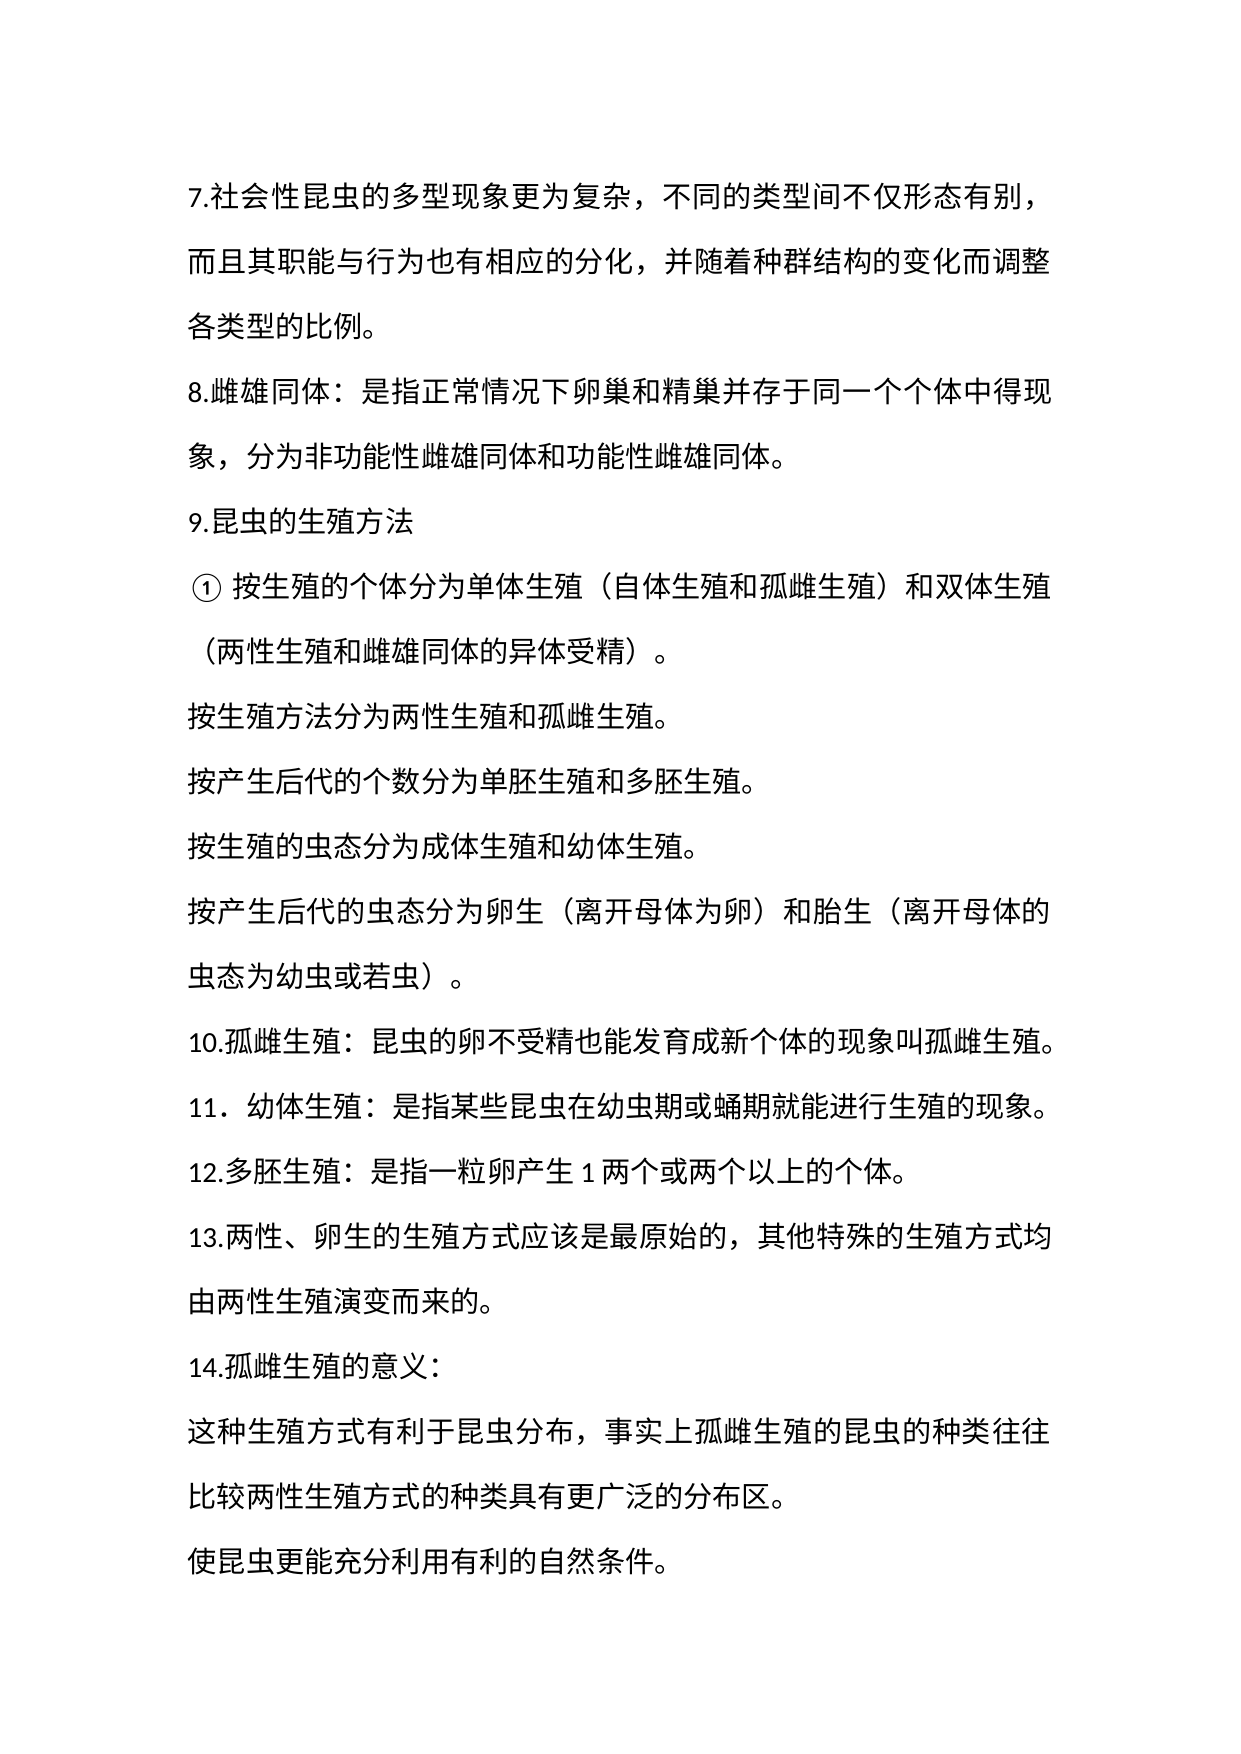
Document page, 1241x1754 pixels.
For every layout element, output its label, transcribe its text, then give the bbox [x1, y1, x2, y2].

text 按生殖方法分为两性生殖和孤雌生殖。 [187, 682, 1053, 747]
text 12.多胚生殖：是指一粒卵产生1两个或两个以上的个体。 [187, 1137, 1053, 1202]
text 7.社会性昆虫的多型现象更为复杂，不同的类型间不仅形态有别，而且其职能与行为也有相应的分化，并随着种群结构的变化而调整各类型的比例。 [187, 162, 1053, 357]
text 11．幼体生殖：是指某些昆虫在幼虫期或蛹期就能进行生殖的现象。 [187, 1072, 1053, 1137]
text ①按生殖的个体分为单体生殖（自体生殖和孤雌生殖）和双体生殖（两性生殖和雌雄同体的异体受精）。 [187, 552, 1053, 682]
text 按产生后代的虫态分为卵生（离开母体为卵）和胎生（离开母体的虫态为幼虫或若虫）。 [187, 877, 1053, 1007]
text 8.雌雄同体：是指正常情况下卵巢和精巢并存于同一个个体中得现象，分为非功能性雌雄同体和功能性雌雄同体。 [187, 357, 1053, 487]
text 9.昆虫的生殖方法 [187, 487, 1053, 552]
text 按生殖的虫态分为成体生殖和幼体生殖。 [187, 812, 1053, 877]
text 13.两性、卵生的生殖方式应该是最原始的，其他特殊的生殖方式均由两性生殖演变而来的。 [187, 1202, 1053, 1332]
text 使昆虫更能充分利用有利的自然条件。 [187, 1527, 1053, 1592]
text 按产生后代的个数分为单胚生殖和多胚生殖。 [187, 747, 1053, 812]
text 这种生殖方式有利于昆虫分布，事实上孤雌生殖的昆虫的种类往往比较两性生殖方式的种类具有更广泛的分布区。 [187, 1397, 1053, 1527]
text 14.孤雌生殖的意义： [187, 1332, 1053, 1397]
text 10.孤雌生殖：昆虫的卵不受精也能发育成新个体的现象叫孤雌生殖。 [187, 1007, 1053, 1072]
